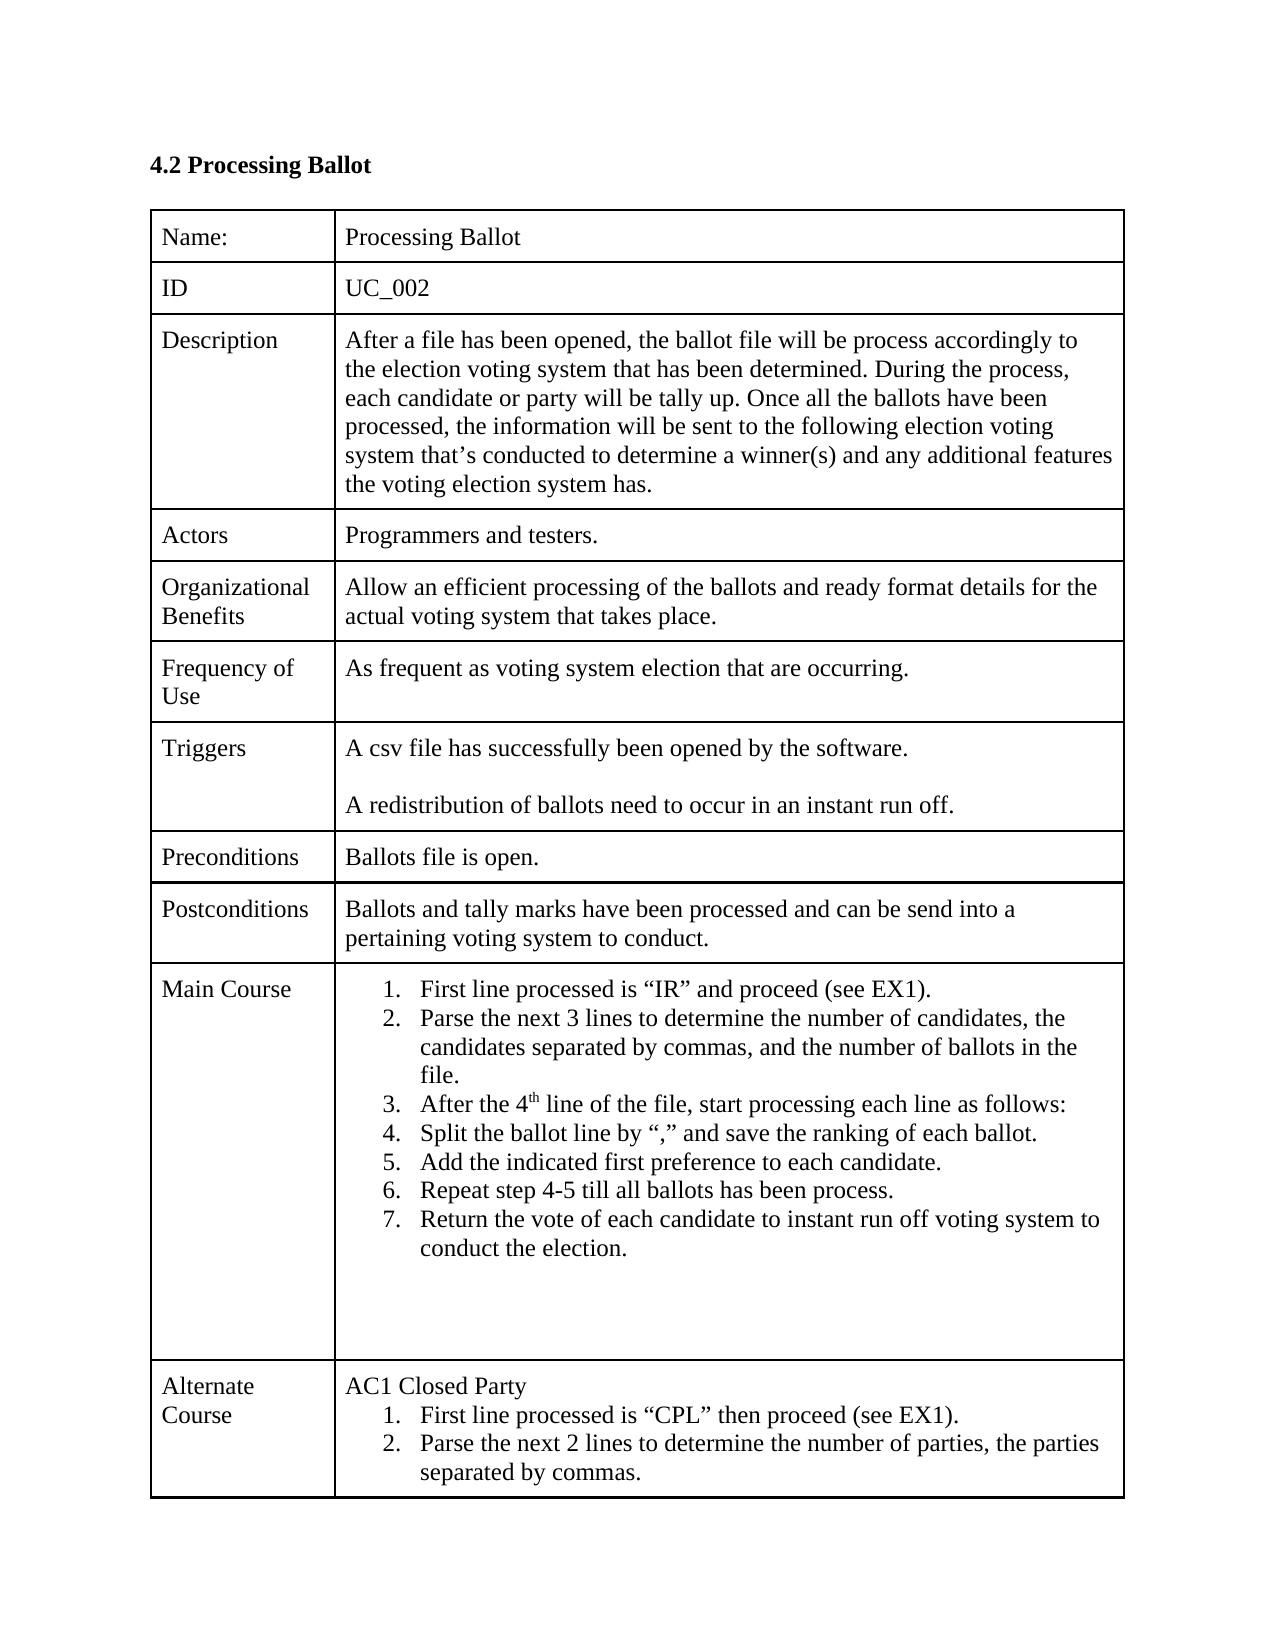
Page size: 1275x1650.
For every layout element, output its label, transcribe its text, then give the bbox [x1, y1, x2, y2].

table_cell Alternate Course [152, 1361, 334, 1496]
table_cell A csv file has successfully been opened by the software. A redistribution of ballots need to occur in an instant run off. [336, 723, 1123, 830]
text 4.2 Processing Ballot [150, 150, 1125, 179]
table_cell Programmers and testers. [336, 510, 1123, 560]
table_cell First line processed is “IR” and proceed (see EX1). Parse the next 3 lines to determine the number of candidates, the candidates separated by commas, and the number of ballots in the file. After the 4th line of the file, start processing each line as follows: Split the ballot line by “,” and save the ranking of each ballot. Add the indicated first preference to each candidate. Repeat step 4-5 till all ballots has been process. Return the vote of each candidate to instant run off voting system to conduct the election. [336, 964, 1123, 1358]
table_cell Allow an efficient processing of the ballots and ready format details for the actual voting system that takes place. [336, 562, 1123, 640]
table_cell ID [152, 263, 334, 313]
table_cell Organizational Benefits [152, 562, 334, 640]
table_cell Frequency of Use [152, 642, 334, 721]
table_cell Preconditions [152, 832, 334, 881]
table_cell UC_002 [336, 263, 1123, 313]
table_cell As frequent as voting system election that are occurring. [336, 642, 1123, 721]
table_cell Actors [152, 510, 334, 560]
table_cell After a file has been opened, the ballot file will be process accordingly to the election voting system that has been determined. During the process, each candidate or party will be tally up. Once all the ballots have been processed, the information will be sent to the following election voting system that’s conducted to determine a winner(s) and any additional features the voting election system has. [336, 315, 1123, 508]
table_header Name: [152, 211, 334, 261]
table_cell Ballots file is open. [336, 832, 1123, 881]
table_cell Description [152, 315, 334, 508]
table_header Processing Ballot [336, 211, 1123, 261]
table_cell Main Course [152, 964, 334, 1358]
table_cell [336, 1361, 1123, 1496]
table_cell Ballots and tally marks have been processed and can be send into a pertaining voting system to conduct. [336, 884, 1123, 962]
table_cell Postconditions [152, 884, 334, 962]
table_cell Triggers [152, 723, 334, 830]
